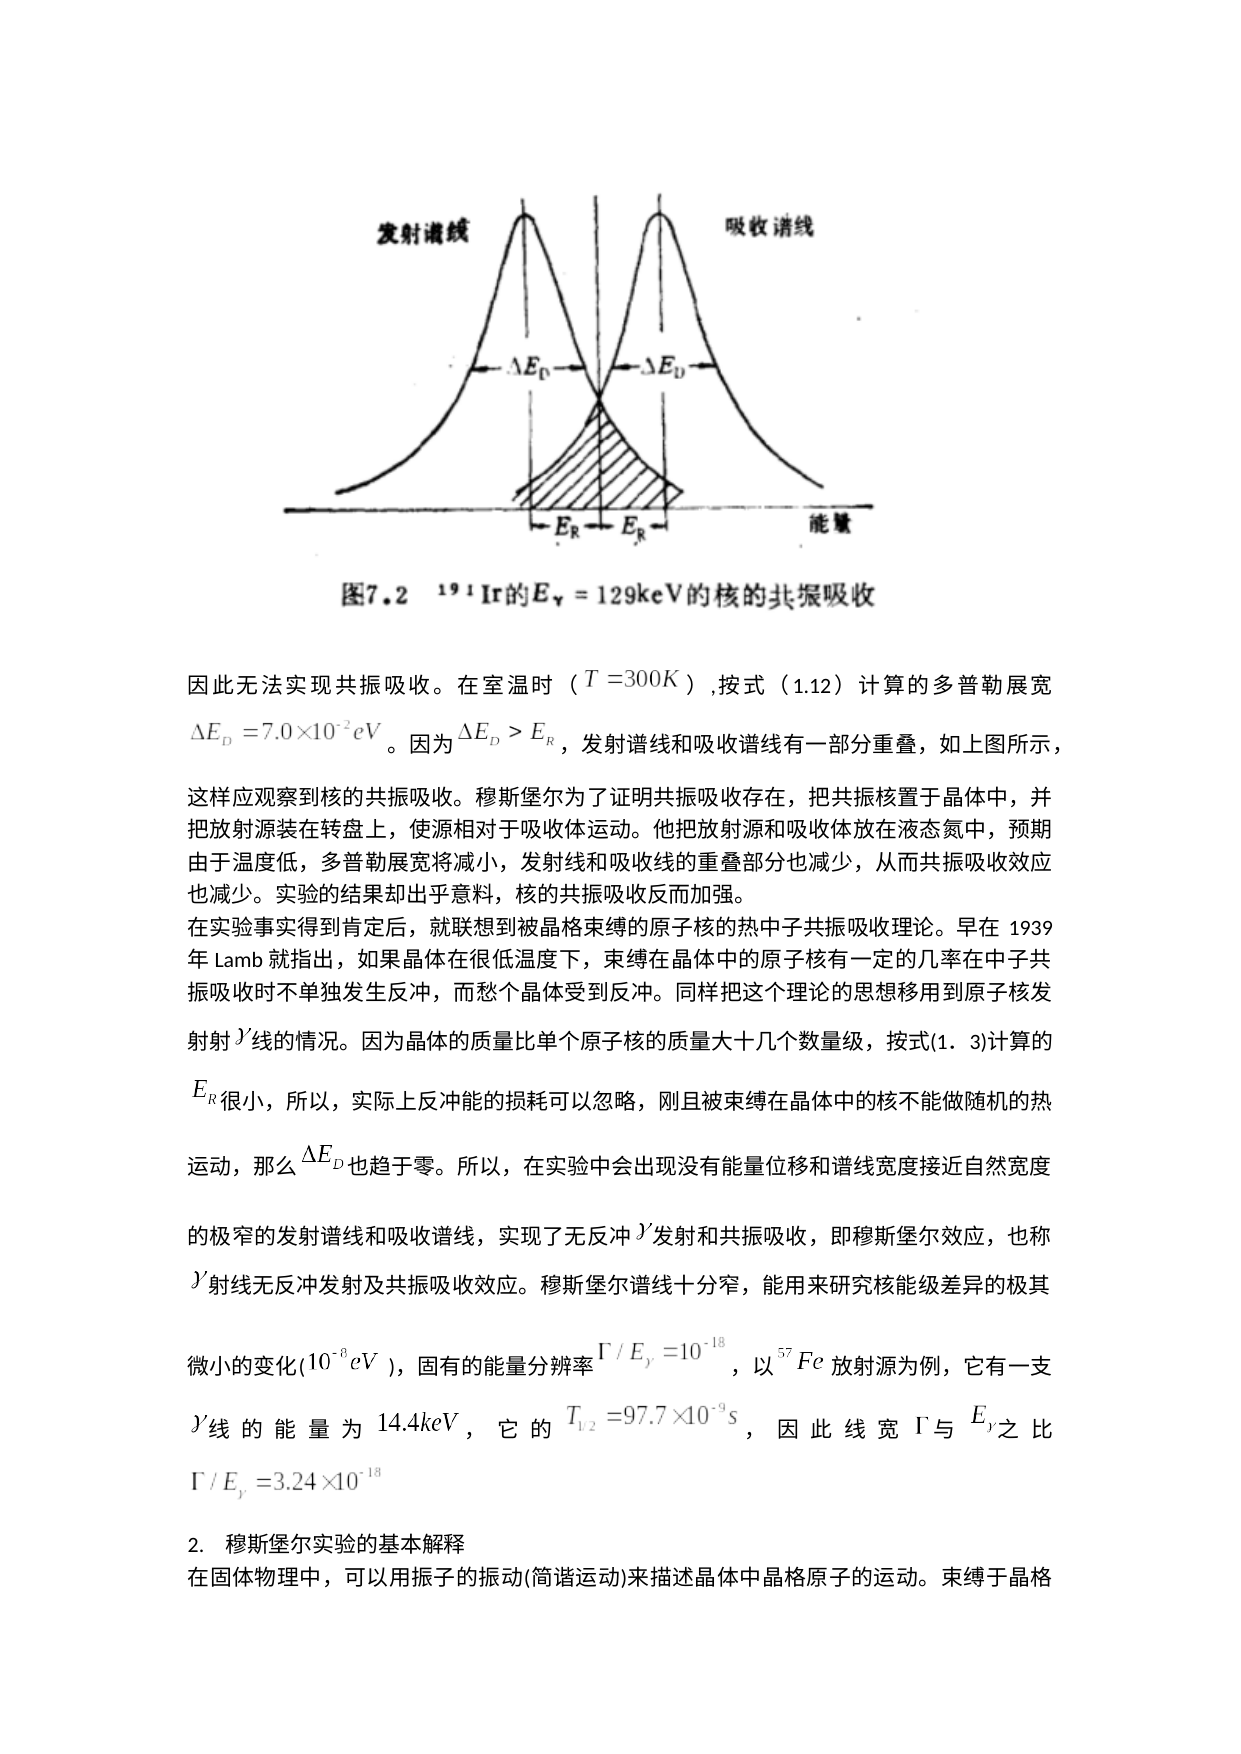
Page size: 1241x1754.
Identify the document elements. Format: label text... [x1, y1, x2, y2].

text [187, 162, 1053, 649]
picture [256, 162, 984, 622]
text 在实验事实得到肯定后，就联想到被晶格束缚的原子核的热中子共振吸收理论。早在1939年Lamb就指出，如果晶体在很低温度下，束缚在晶体中的原子核有一定的几率在中子共振吸收时不单独发生反冲，而愁个晶体受到反冲。同样把这个理论的思想移用到原子核发射射线的情况。因为晶体的质量比单个原子核的质量大十几个数量级，按式(1．3)计算的很小，所以，实际上反冲能的损耗可以忽略，刚且被束缚在晶体中的核不能做随机的热运动，那么也趋于零。所以，在实验中会出现没有能量位移和谱线宽度接近自然宽度的极窄的发射谱线和吸收谱线，实现了无反冲发射和共振吸收，即穆斯堡尔效应，也称射线无反冲发射及共振吸收效应。穆斯堡尔谱线十分窄，能用来研究核能级差异的极其微小的变化( )，固有的能量分辨率，以 放射源为例，它有一支线的能量为，它的，因此线宽与之比 [187, 909, 1053, 1527]
text 因此无法实现共振吸收。在室温时（）,按式（1.12）计算的多普勒展宽。因为，发射谱线和吸收谱线有一部分重叠，如上图所示，这样应观察到核的共振吸收。穆斯堡尔为了证明共振吸收存在，把共振核置于晶体中，并把放射源装在转盘上，使源相对于吸收体运动。他把放射源和吸收体放在液态氮中，预期由于温度低，多普勒展宽将减小，发射线和吸收线的重叠部分也减少，从而共振吸收效应也减少。实验的结果却出乎意料，核的共振吸收反而加强。 [187, 649, 1053, 909]
list 穆斯堡尔实验的基本解释 [187, 1527, 1053, 1559]
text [187, 1559, 1053, 1592]
